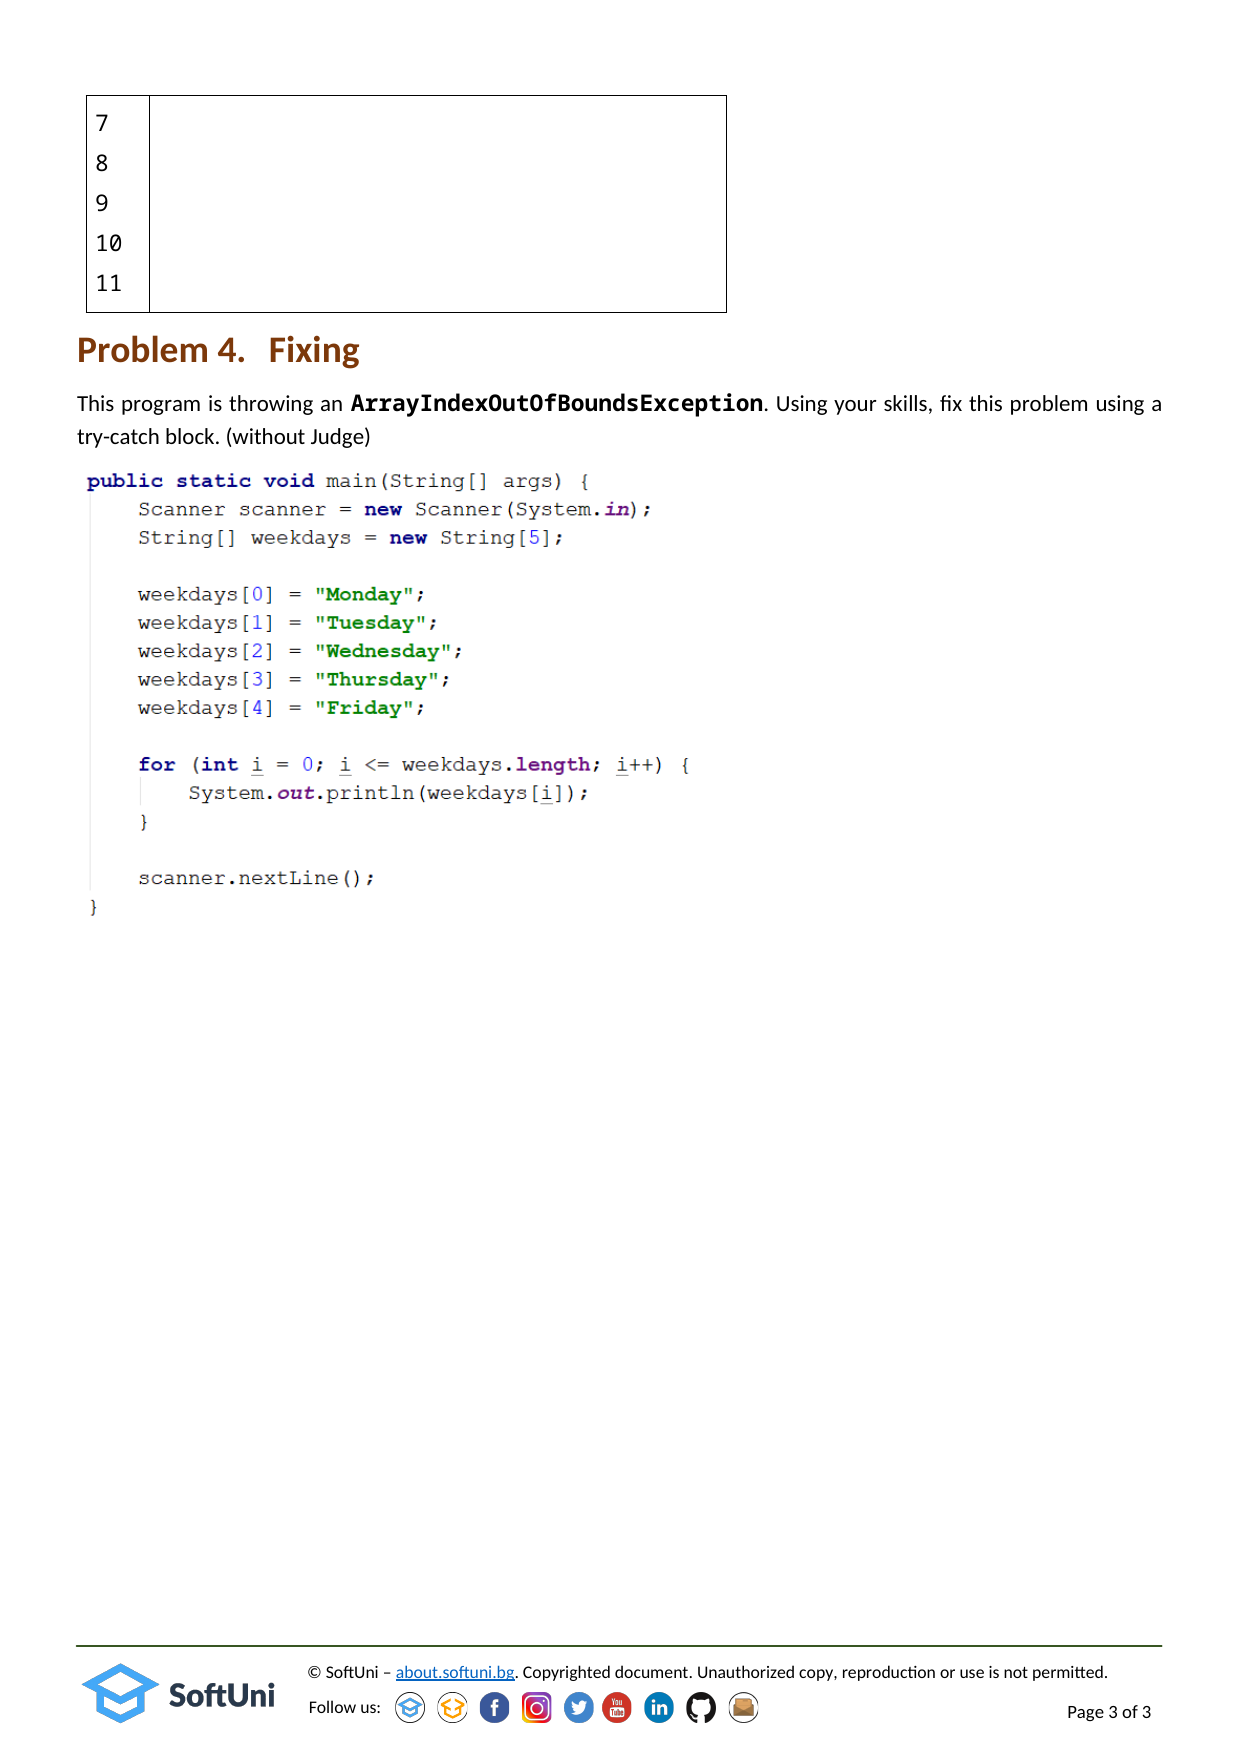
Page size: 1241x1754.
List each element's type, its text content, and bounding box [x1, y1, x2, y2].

picture [437, 1692, 468, 1723]
picture [602, 1692, 632, 1723]
picture [75, 1658, 281, 1729]
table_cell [150, 96, 726, 312]
picture [479, 1692, 510, 1723]
picture [564, 1692, 594, 1723]
text This program is throwing an ArrayIndexOutOfBoundsException. Using your skills, fix this problem using a try-catch block. (without Judge) [77, 387, 1163, 450]
picture [395, 1692, 425, 1723]
picture [728, 1692, 759, 1723]
picture [658, 1705, 667, 1714]
picture [644, 1692, 653, 1701]
picture [686, 1692, 716, 1723]
picture [522, 1692, 552, 1723]
picture [644, 1714, 653, 1723]
picture [665, 1692, 674, 1701]
subtitle Fixing [77, 326, 1163, 372]
picture [665, 1714, 674, 1723]
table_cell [87, 96, 149, 312]
picture [76, 466, 703, 923]
